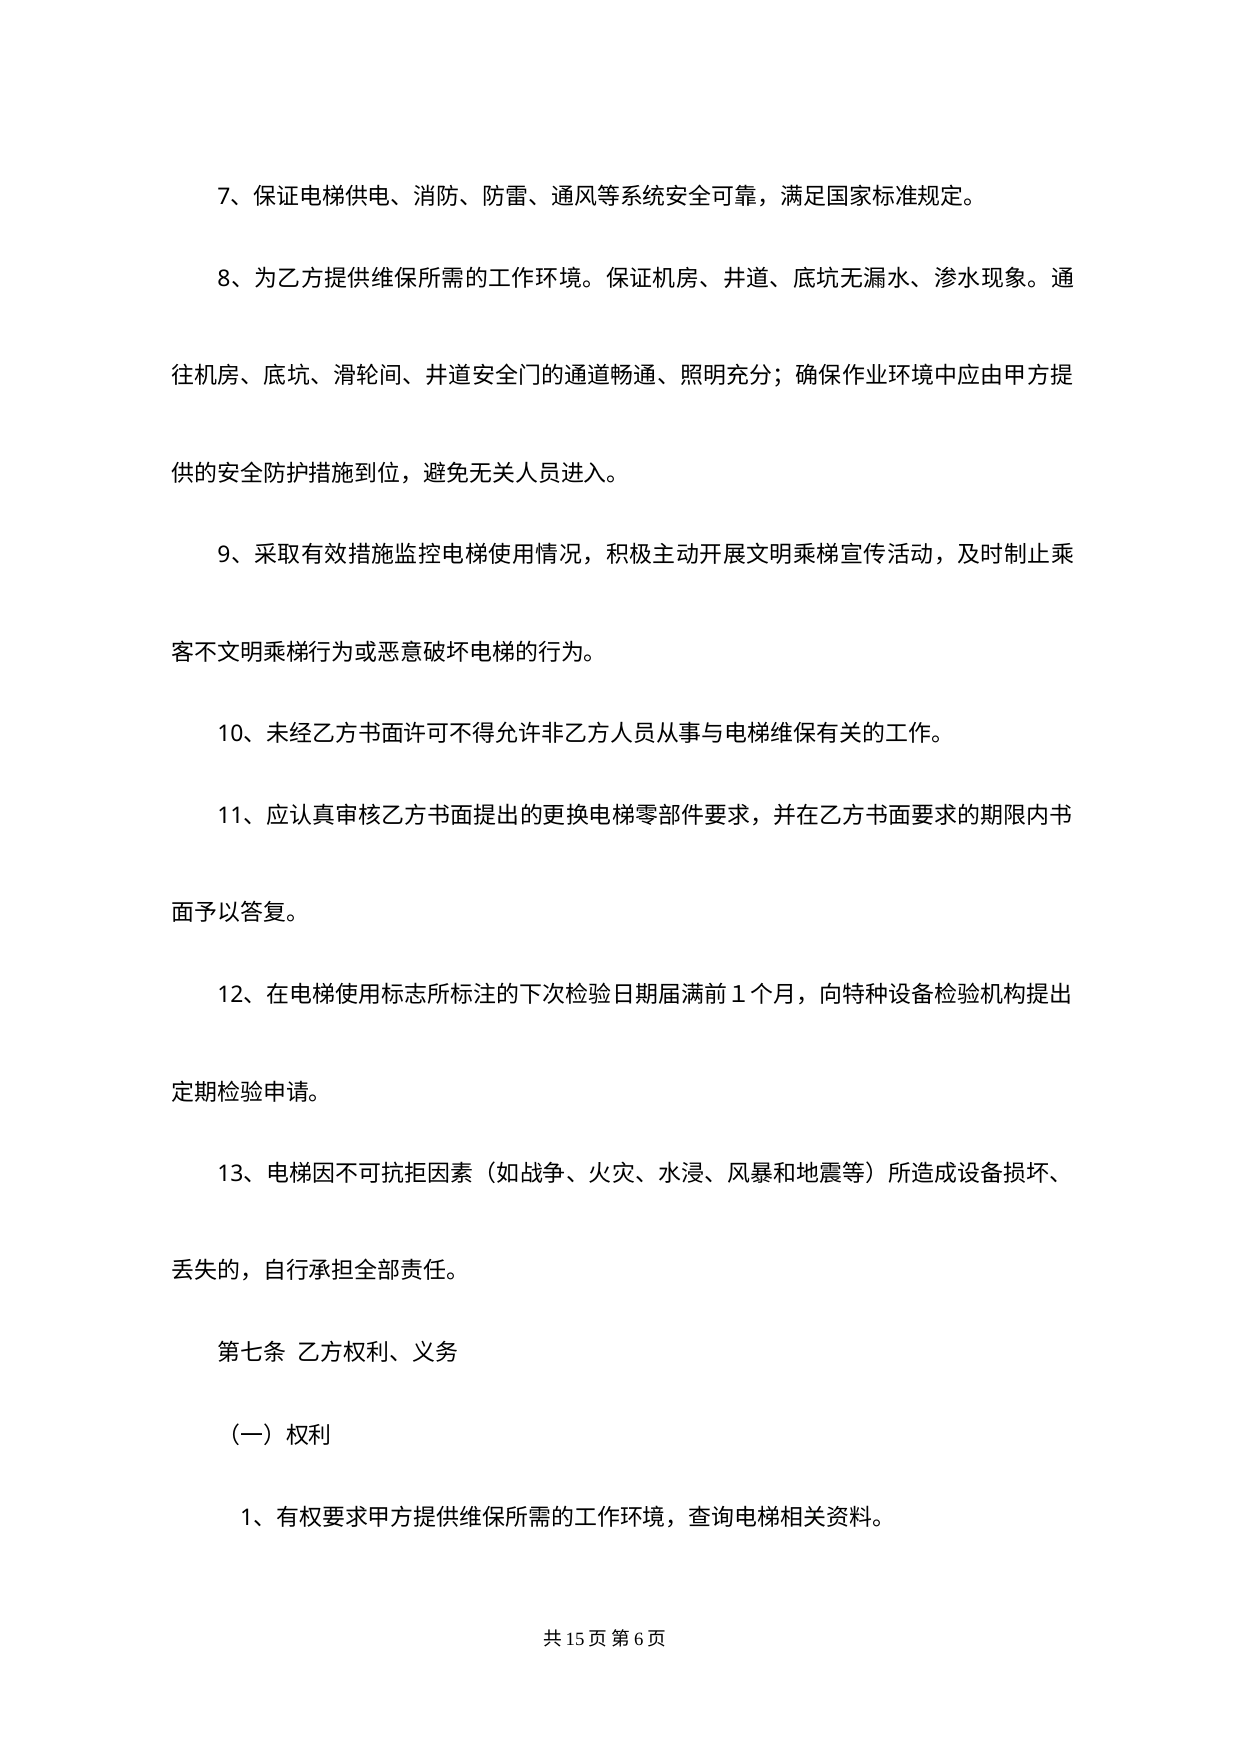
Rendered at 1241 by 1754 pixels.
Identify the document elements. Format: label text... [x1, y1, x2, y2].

text 第七条 乙方权利、义务 [171, 1318, 1075, 1383]
text 8、为乙方提供维保所需的工作环境。保证机房、井道、底坑无漏水、渗水现象。通往机房、底坑、滑轮间、井道安全门的通道畅通、照明充分；确保作业环境中应由甲方提供的安全防护措施到位，避免无关人员进入。 [171, 244, 1075, 504]
text 13、电梯因不可抗拒因素（如战争、火灾、水浸、风暴和地震等）所造成设备损坏、丢失的，自行承担全部责任。 [171, 1139, 1075, 1302]
text 12、在电梯使用标志所标注的下次检验日期届满前１个月，向特种设备检验机构提出定期检验申请。 [171, 960, 1075, 1122]
text （一）权利 [171, 1401, 1075, 1466]
text 1、有权要求甲方提供维保所需的工作环境，查询电梯相关资料。 [171, 1483, 1075, 1548]
text 10、未经乙方书面许可不得允许非乙方人员从事与电梯维保有关的工作。 [171, 699, 1075, 764]
text 11、应认真审核乙方书面提出的更换电梯零部件要求，并在乙方书面要求的期限内书面予以答复。 [171, 781, 1075, 943]
text 7、保证电梯供电、消防、防雷、通风等系统安全可靠，满足国家标准规定。 [171, 162, 1075, 227]
text 9、采取有效措施监控电梯使用情况，积极主动开展文明乘梯宣传活动，及时制止乘客不文明乘梯行为或恶意破坏电梯的行为。 [171, 520, 1075, 683]
